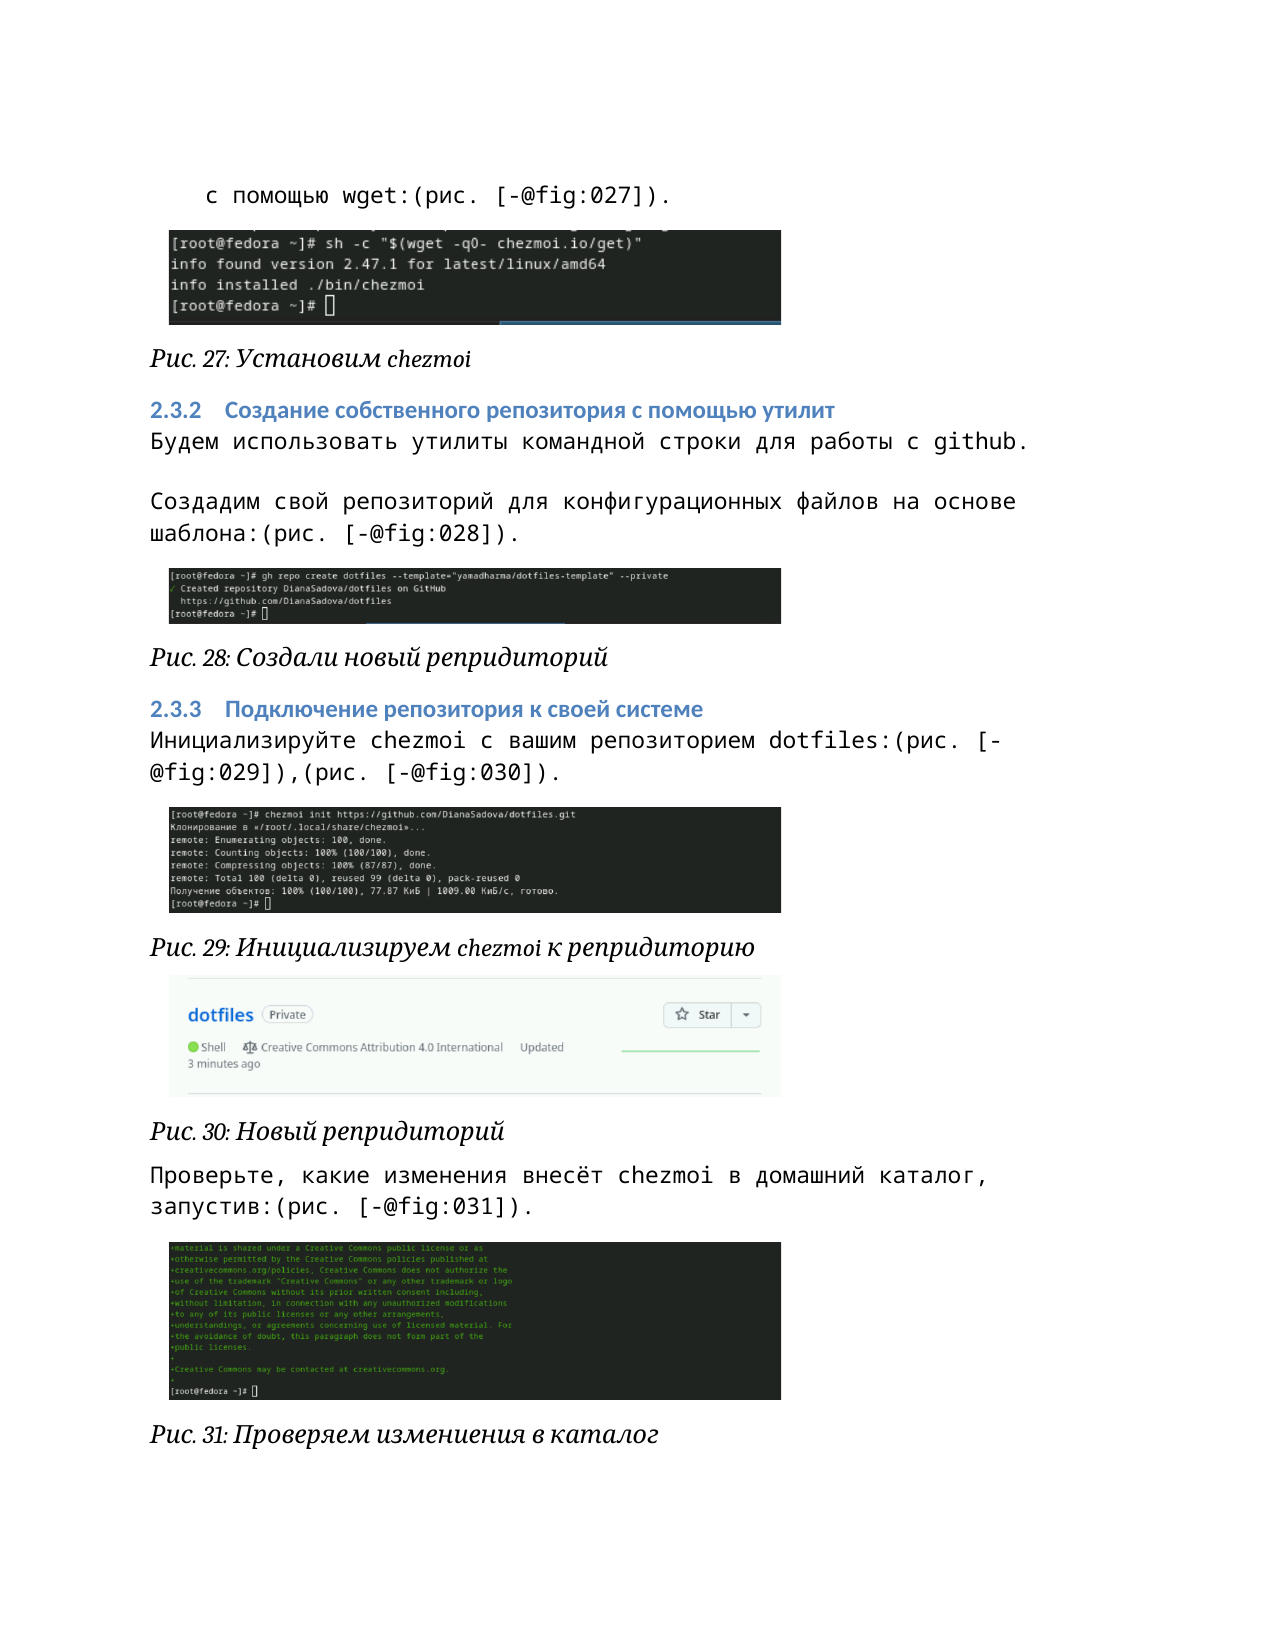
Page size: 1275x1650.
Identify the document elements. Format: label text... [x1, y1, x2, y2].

text Рис. 31: Проверяем измениения в каталог [150, 1421, 1125, 1449]
text Рис. 27: Установим chezmoi [150, 345, 1125, 374]
text Проверьте, какие изменения внесёт chezmoi в домашний каталог, запустив:(рис. [-@fig:031]). [150, 1159, 1125, 1221]
text Рис. 30: Новый репридиторий [150, 1118, 1125, 1146]
text Рис. 28: Создали новый репридиторий [150, 644, 1125, 673]
picture [168, 1242, 782, 1400]
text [150, 150, 1125, 210]
picture [168, 568, 782, 624]
picture [168, 230, 782, 325]
picture [168, 807, 782, 913]
text Инициализируйте chezmoi с вашим репозиторием dotfiles:(рис. [-@fig:029]),(рис. [-@fig:030]). [150, 724, 1125, 787]
picture [168, 975, 782, 1097]
subtitle 2.3.3 Подключение репозитория к своей системе [150, 694, 1125, 724]
text Рис. 29: Инициализируем chezmoi к репридиторию [150, 934, 1125, 962]
subtitle 2.3.2 Создание собственного репозитория с помощью утилит [150, 395, 1125, 425]
text Будем использовать утилиты командной строки для работы с github. Создадим свой репозиторий для конфигурационных файлов на основе шаблона:(рис. [-@fig:028]). [150, 425, 1125, 548]
